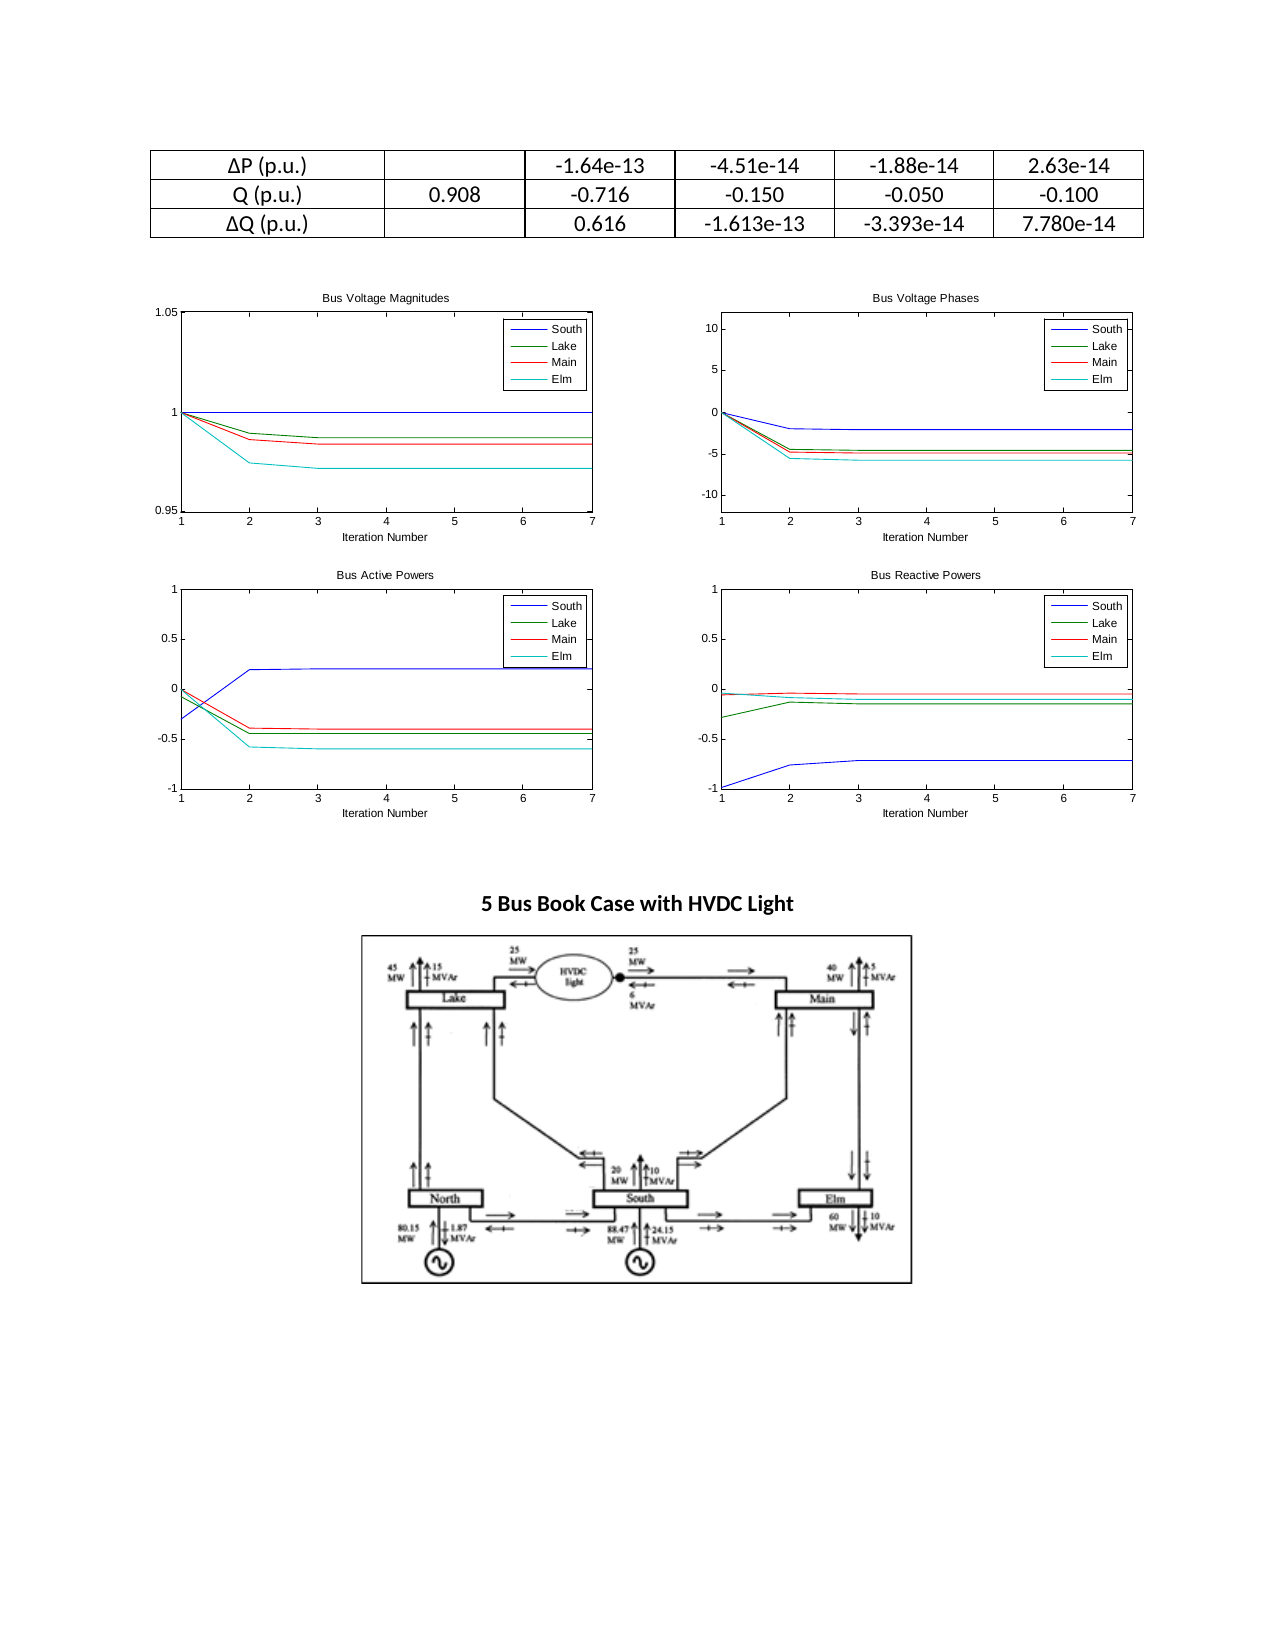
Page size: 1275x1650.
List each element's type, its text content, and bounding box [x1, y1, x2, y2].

table_cell ΔQ (p.u.) [151, 209, 384, 237]
table_cell 2.63e-14 [994, 151, 1143, 179]
table_cell -3.393e-14 [835, 209, 993, 237]
table_cell [385, 209, 524, 237]
table_cell [385, 151, 524, 179]
table_cell -1.64e-13 [526, 151, 674, 179]
table_cell Q (p.u.) [151, 180, 384, 208]
table_cell 0.908 [385, 180, 524, 208]
table_cell -0.716 [526, 180, 674, 208]
table_cell 7.780e-14 [994, 209, 1143, 237]
table_cell 0.616 [526, 209, 674, 237]
table_cell -1.613e-13 [676, 209, 834, 237]
table_cell -1.88e-14 [835, 151, 993, 179]
picture [361, 935, 914, 1284]
table_cell -4.51e-14 [676, 151, 834, 179]
table_cell -0.100 [994, 180, 1143, 208]
table_cell ΔP (p.u.) [151, 151, 384, 179]
table_cell -0.150 [676, 180, 834, 208]
table_cell -0.050 [835, 180, 993, 208]
text 5 Bus Book Case with HVDC Light [150, 889, 1125, 917]
